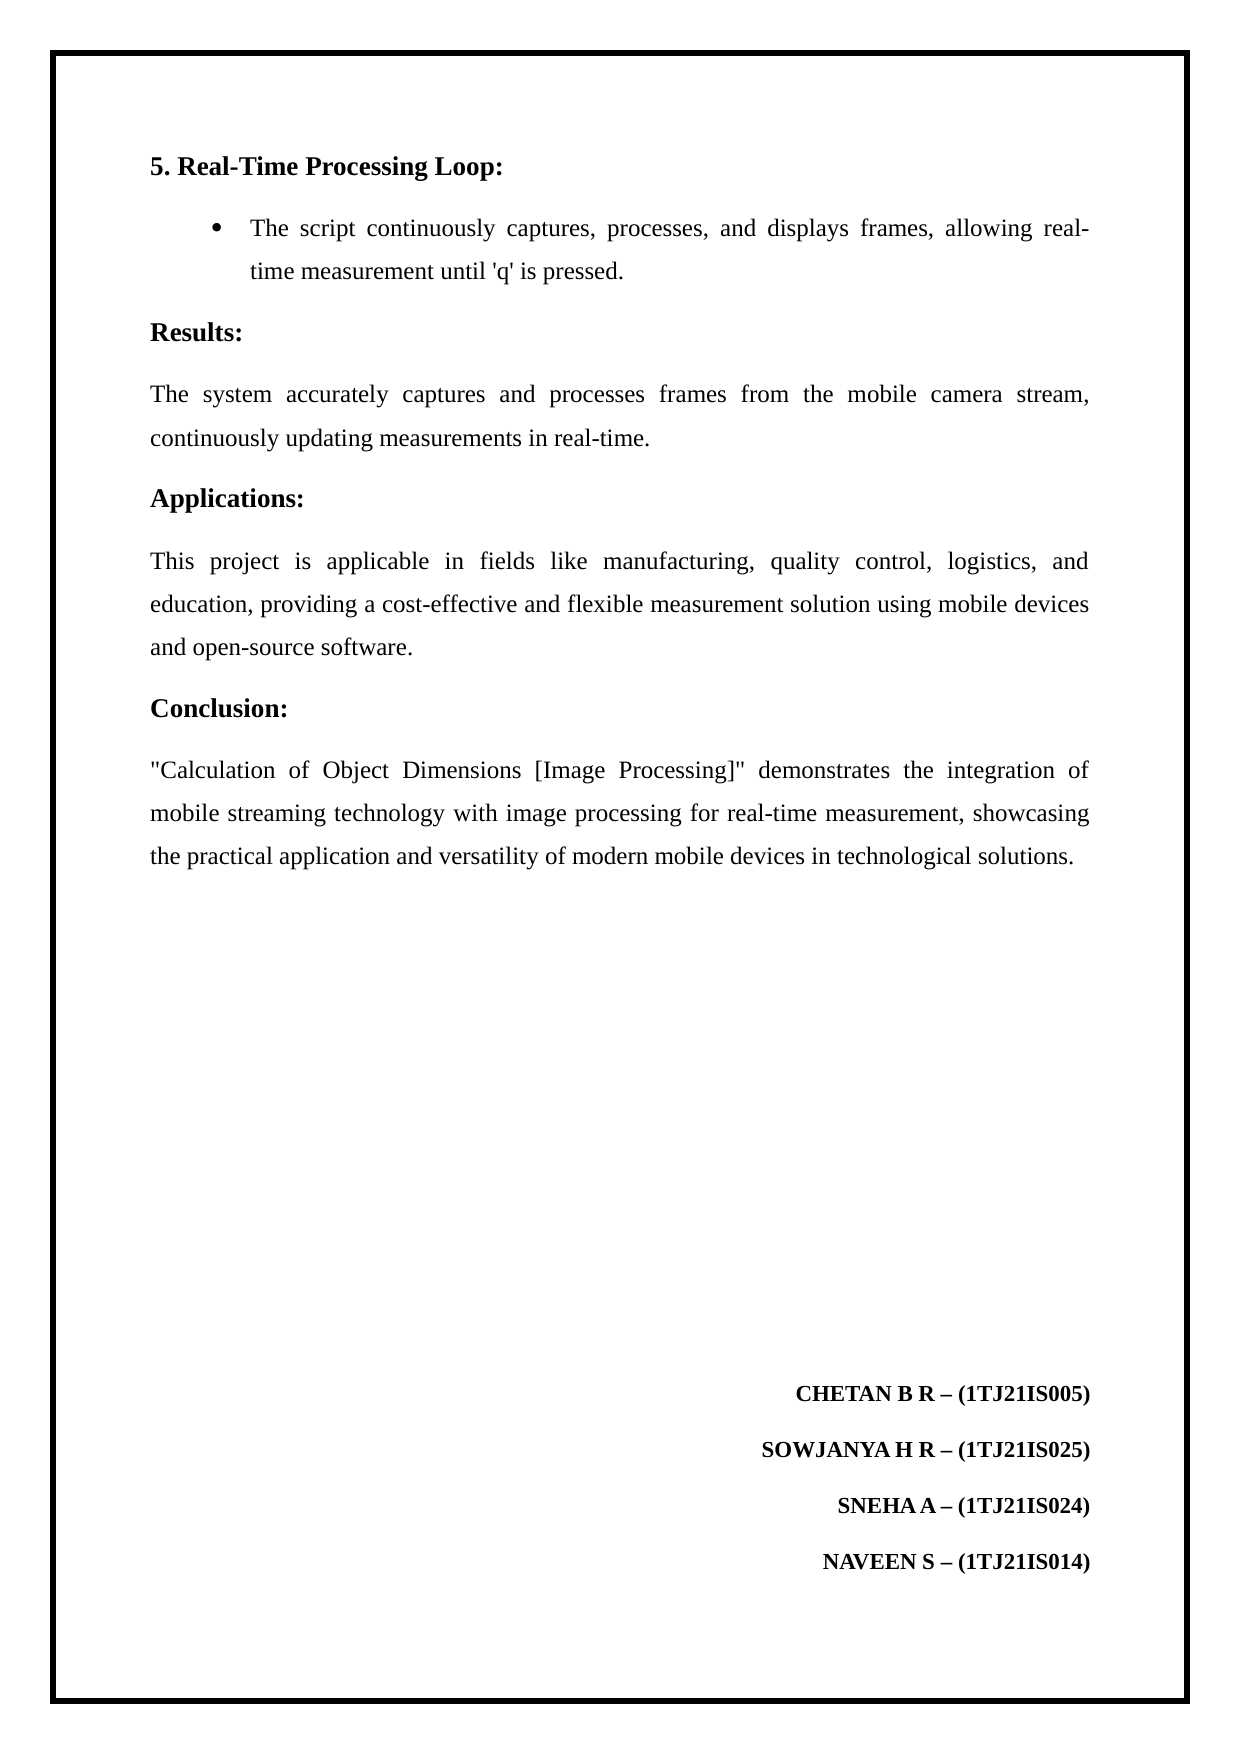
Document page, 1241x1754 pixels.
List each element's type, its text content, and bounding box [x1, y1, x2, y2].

list The script continuously captures, processes, and displays frames, allowing real-time measurement until 'q' is pressed. [212, 213, 1090, 285]
text Applications: [150, 482, 1090, 514]
text CHETAN B R – (1TJ21IS005) [150, 1379, 1090, 1406]
text Results: [150, 316, 1090, 347]
text SOWJANYA H R – (1TJ21IS025) [150, 1436, 1090, 1462]
text This project is applicable in fields like manufacturing, quality control, logistics, and education, providing a cost-effective and flexible measurement solution using mobile devices and open-source software. [150, 546, 1090, 661]
text Conclusion: [150, 692, 1090, 723]
text 5. Real-Time Processing Loop: [150, 150, 1090, 181]
text SNEHA A – (1TJ21IS024) [150, 1492, 1090, 1518]
text "Calculation of Object Dimensions [Image Processing]" demonstrates the integration of mobile streaming technology with image processing for real-time measurement, showcasing the practical application and versatility of modern mobile devices in technological solutions. [150, 755, 1090, 870]
text NAVEEN S – (1TJ21IS014) [150, 1548, 1090, 1574]
text The system accurately captures and processes frames from the mobile camera stream, continuously updating measurements in real-time. [150, 379, 1090, 451]
